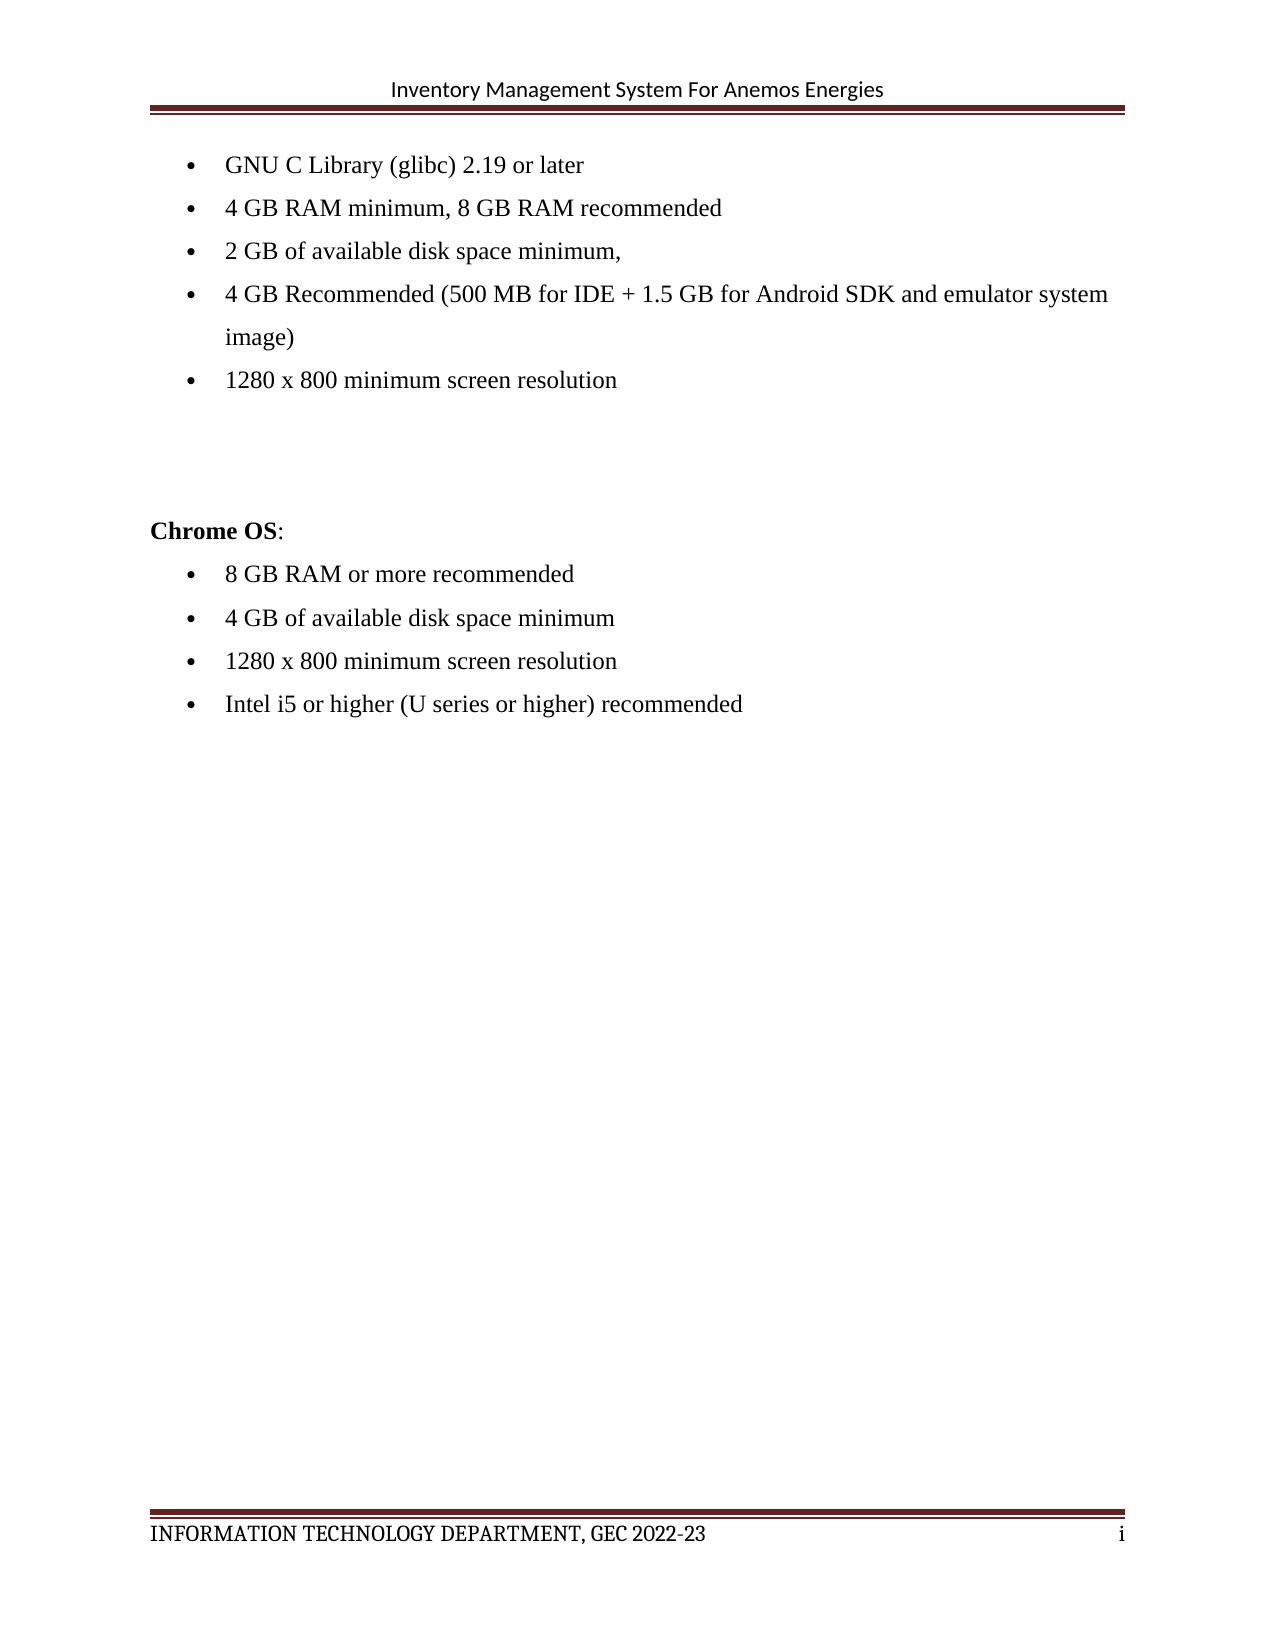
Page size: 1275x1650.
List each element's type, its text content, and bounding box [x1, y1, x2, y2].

list Intel i5 or higher (U series or higher) recommended [187, 689, 1125, 718]
text Chrome OS: [150, 516, 1125, 545]
list 1280 x 800 minimum screen resolution [187, 646, 1125, 674]
list 4 GB Recommended (500 MB for IDE + 1.5 GB for Android SDK and emulator system image) [187, 279, 1125, 351]
list GNU C Library (glibc) 2.19 or later [187, 150, 1125, 179]
list 8 GB RAM or more recommended [187, 559, 1125, 588]
list 4 GB of available disk space minimum [187, 603, 1125, 631]
list 4 GB RAM minimum, 8 GB RAM recommended [187, 193, 1125, 222]
list 2 GB of available disk space minimum, [187, 236, 1125, 265]
list 1280 x 800 minimum screen resolution [187, 366, 1125, 394]
